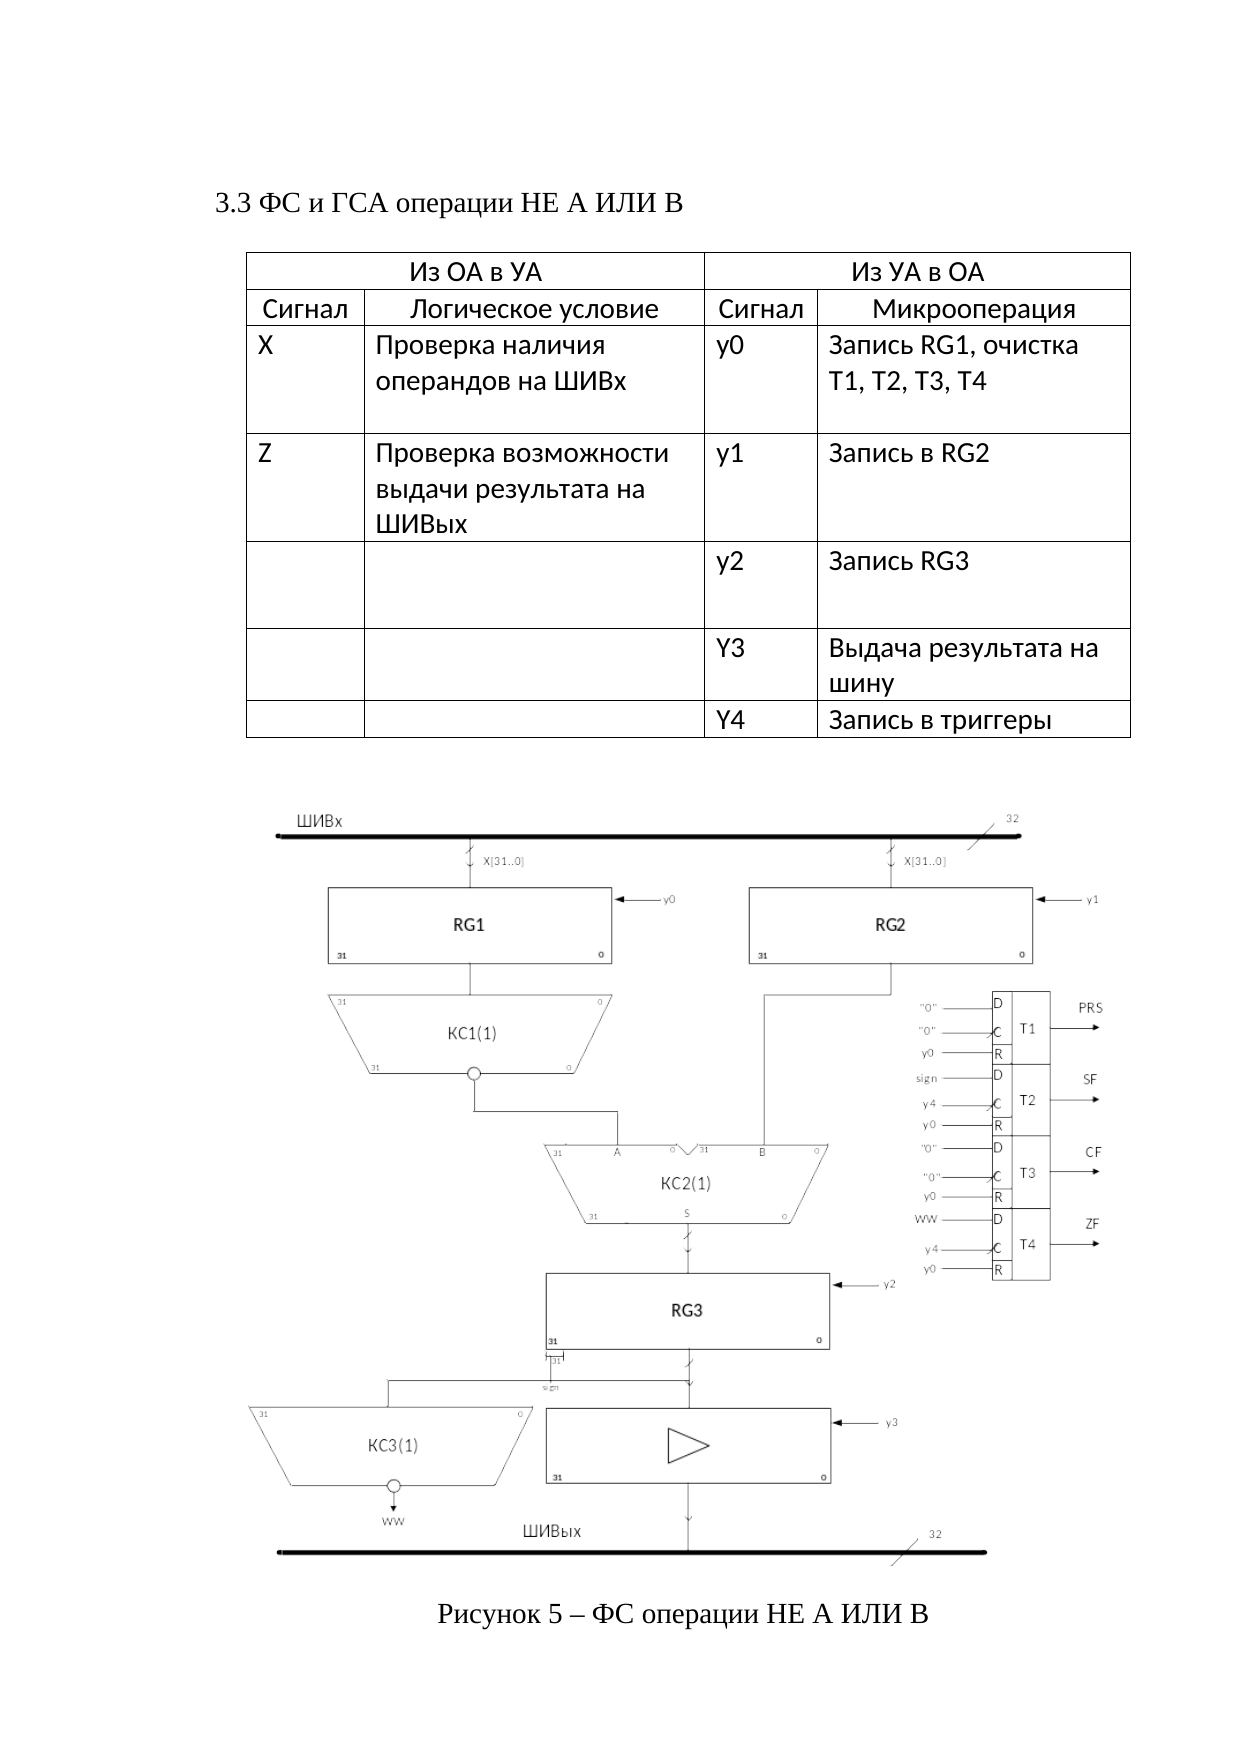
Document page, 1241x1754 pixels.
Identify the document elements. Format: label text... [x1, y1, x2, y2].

table_cell y0 [705, 326, 817, 433]
table_cell Х [247, 326, 364, 433]
table_cell [365, 629, 704, 700]
table_cell [365, 701, 704, 737]
table_cell Выдача результата на шину [818, 629, 1130, 700]
table_header Из УА в ОА [705, 253, 1130, 289]
text Рисунок 5 – ФС операции НЕ А ИЛИ В [215, 1596, 1152, 1630]
table_cell Y4 [705, 701, 817, 737]
table_cell [247, 629, 364, 700]
table_cell Сигнал [705, 290, 817, 325]
table_cell Логическое условие [365, 290, 704, 325]
table_cell [365, 542, 704, 628]
table_cell Проверка возможности выдачи результата на ШИВых [365, 434, 704, 541]
table_cell y1 [705, 434, 817, 541]
table_cell Запись RG1, очистка T1, T2, T3, T4 [818, 326, 1130, 433]
table_cell Запись в триггеры [818, 701, 1130, 737]
table_cell Проверка наличия операндов на ШИВх [365, 326, 704, 433]
table_header Из ОА в УА [247, 253, 704, 289]
table_cell Запись RG3 [818, 542, 1130, 628]
table_cell y2 [705, 542, 817, 628]
table_cell Y3 [705, 629, 817, 700]
text 3.3 ФС и ГСА операции НЕ А ИЛИ В [215, 185, 1152, 219]
table_cell [247, 701, 364, 737]
table_cell Запись в RG2 [818, 434, 1130, 541]
table_cell Сигнал [247, 290, 364, 325]
table_cell Микрооперация [818, 290, 1130, 325]
table_cell [247, 542, 364, 628]
table_cell Z [247, 434, 364, 541]
